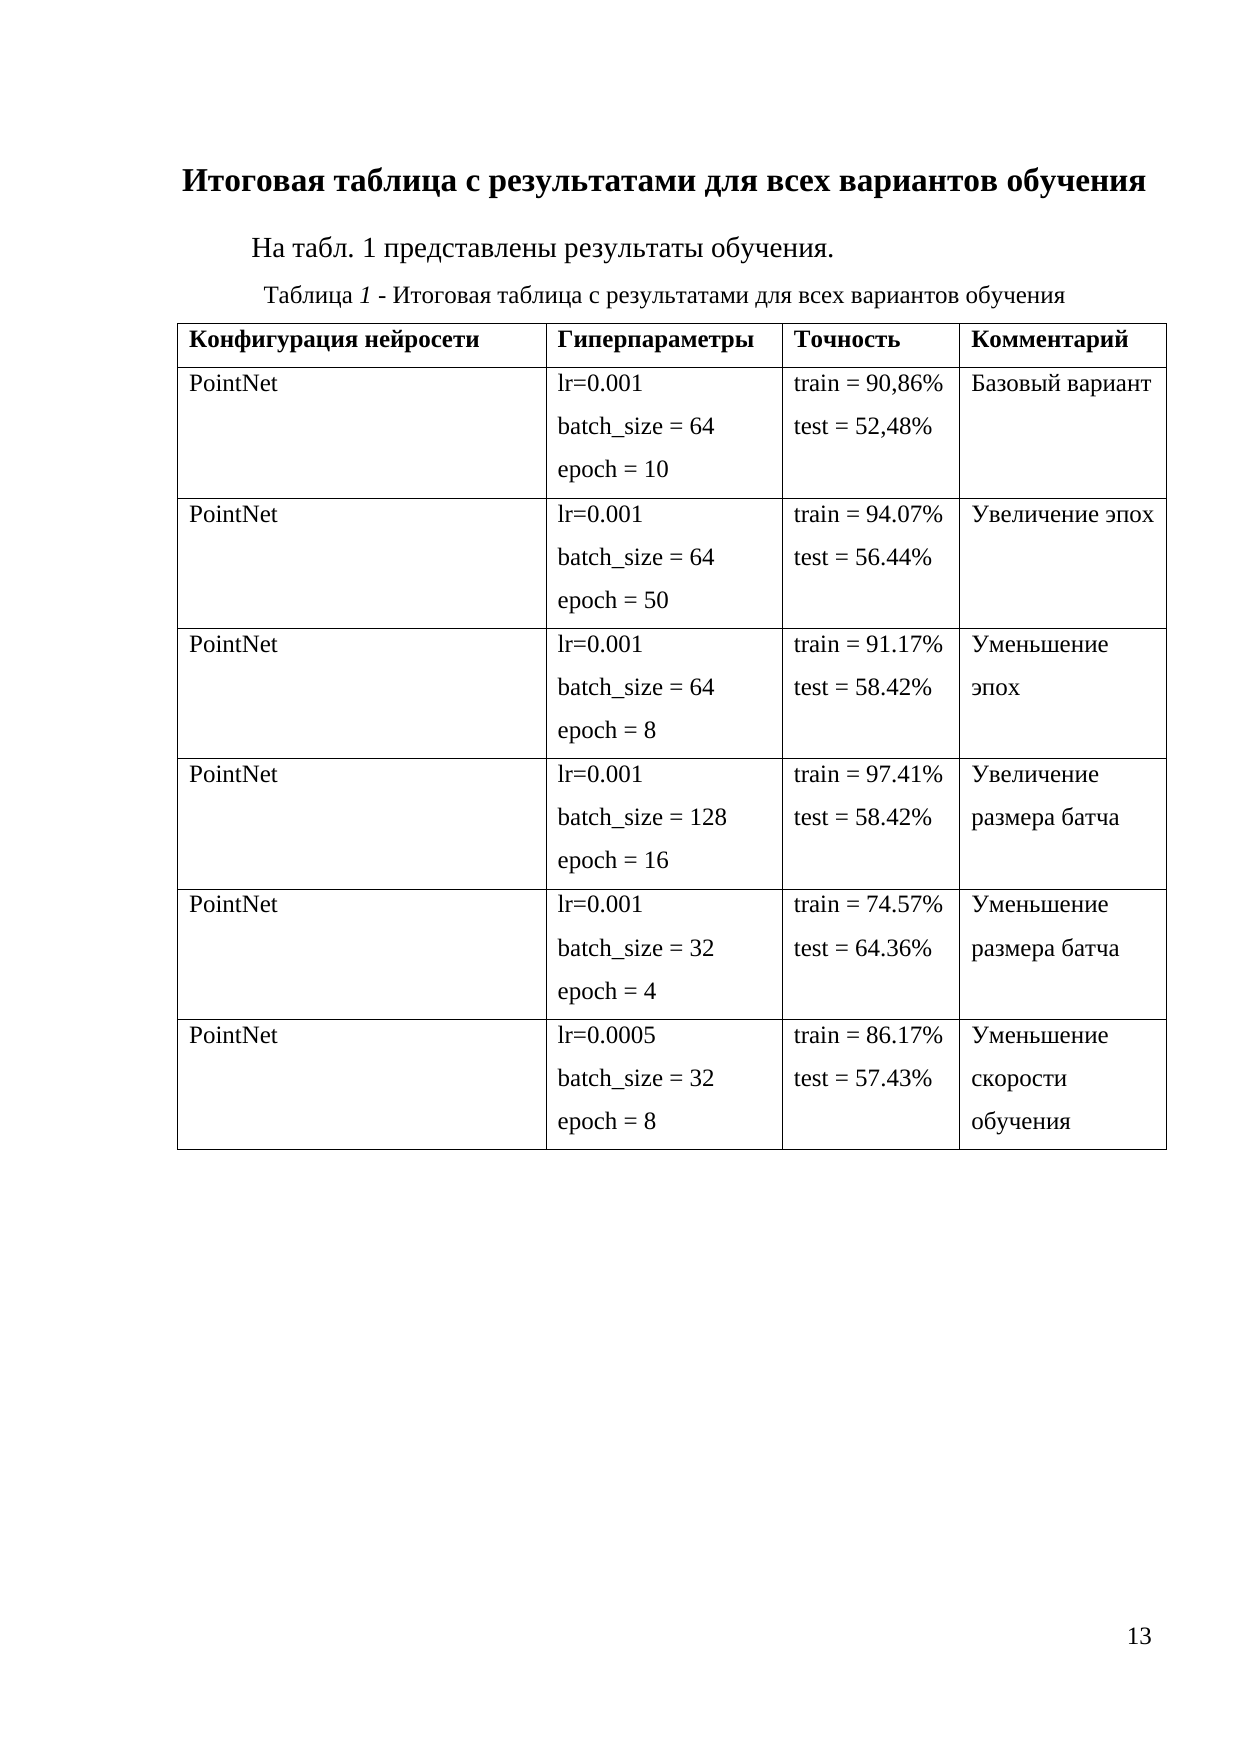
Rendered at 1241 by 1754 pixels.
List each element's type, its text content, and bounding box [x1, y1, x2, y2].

table_cell PointNet [178, 629, 546, 758]
table_cell train = 90,86% test = 52,48% [783, 368, 959, 498]
table_cell Уменьшение скорости обучения [960, 1020, 1166, 1149]
table_cell Уменьшение эпох [960, 629, 1166, 758]
table_cell Уменьшение размера батча [960, 890, 1166, 1019]
table_cell lr=0.001 batch_size = 64 epoch = 50 [547, 499, 782, 628]
table_cell train = 94.07% test = 56.44% [783, 499, 959, 628]
table_cell PointNet [178, 368, 546, 498]
table_cell train = 74.57% test = 64.36% [783, 890, 959, 1019]
table_cell PointNet [178, 759, 546, 888]
table_cell lr=0.001 batch_size = 32 epoch = 4 [547, 890, 782, 1019]
table_cell lr=0.001 batch_size = 128 epoch = 16 [547, 759, 782, 888]
table_cell PointNet [178, 1020, 546, 1149]
table_cell Базовый вариант [960, 368, 1166, 498]
table_header Гиперпараметры [547, 324, 782, 367]
table_header Комментарий [960, 324, 1166, 367]
table_cell train = 97.41% test = 58.42% [783, 759, 959, 888]
table_cell lr=0.001 batch_size = 64 epoch = 8 [547, 629, 782, 758]
table_cell PointNet [178, 890, 546, 1019]
table_cell lr=0.0005 batch_size = 32 epoch = 8 [547, 1020, 782, 1149]
text На табл. 1 представлены результаты обучения. [177, 230, 1152, 263]
subtitle Итоговая таблица с результатами для всех вариантов обучения [177, 160, 1152, 198]
table_cell PointNet [178, 499, 546, 628]
table_cell Увеличение размера батча [960, 759, 1166, 888]
table_cell train = 91.17% test = 58.42% [783, 629, 959, 758]
table_cell lr=0.001 batch_size = 64 epoch = 10 [547, 368, 782, 498]
table_header Точность [783, 324, 959, 367]
text Таблица 1 - Итоговая таблица с результатами для всех вариантов обучения [177, 280, 1152, 309]
table_cell train = 86.17% test = 57.43% [783, 1020, 959, 1149]
table_header Конфигурация нейросети [178, 324, 546, 367]
table_cell Увеличение эпох [960, 499, 1166, 628]
